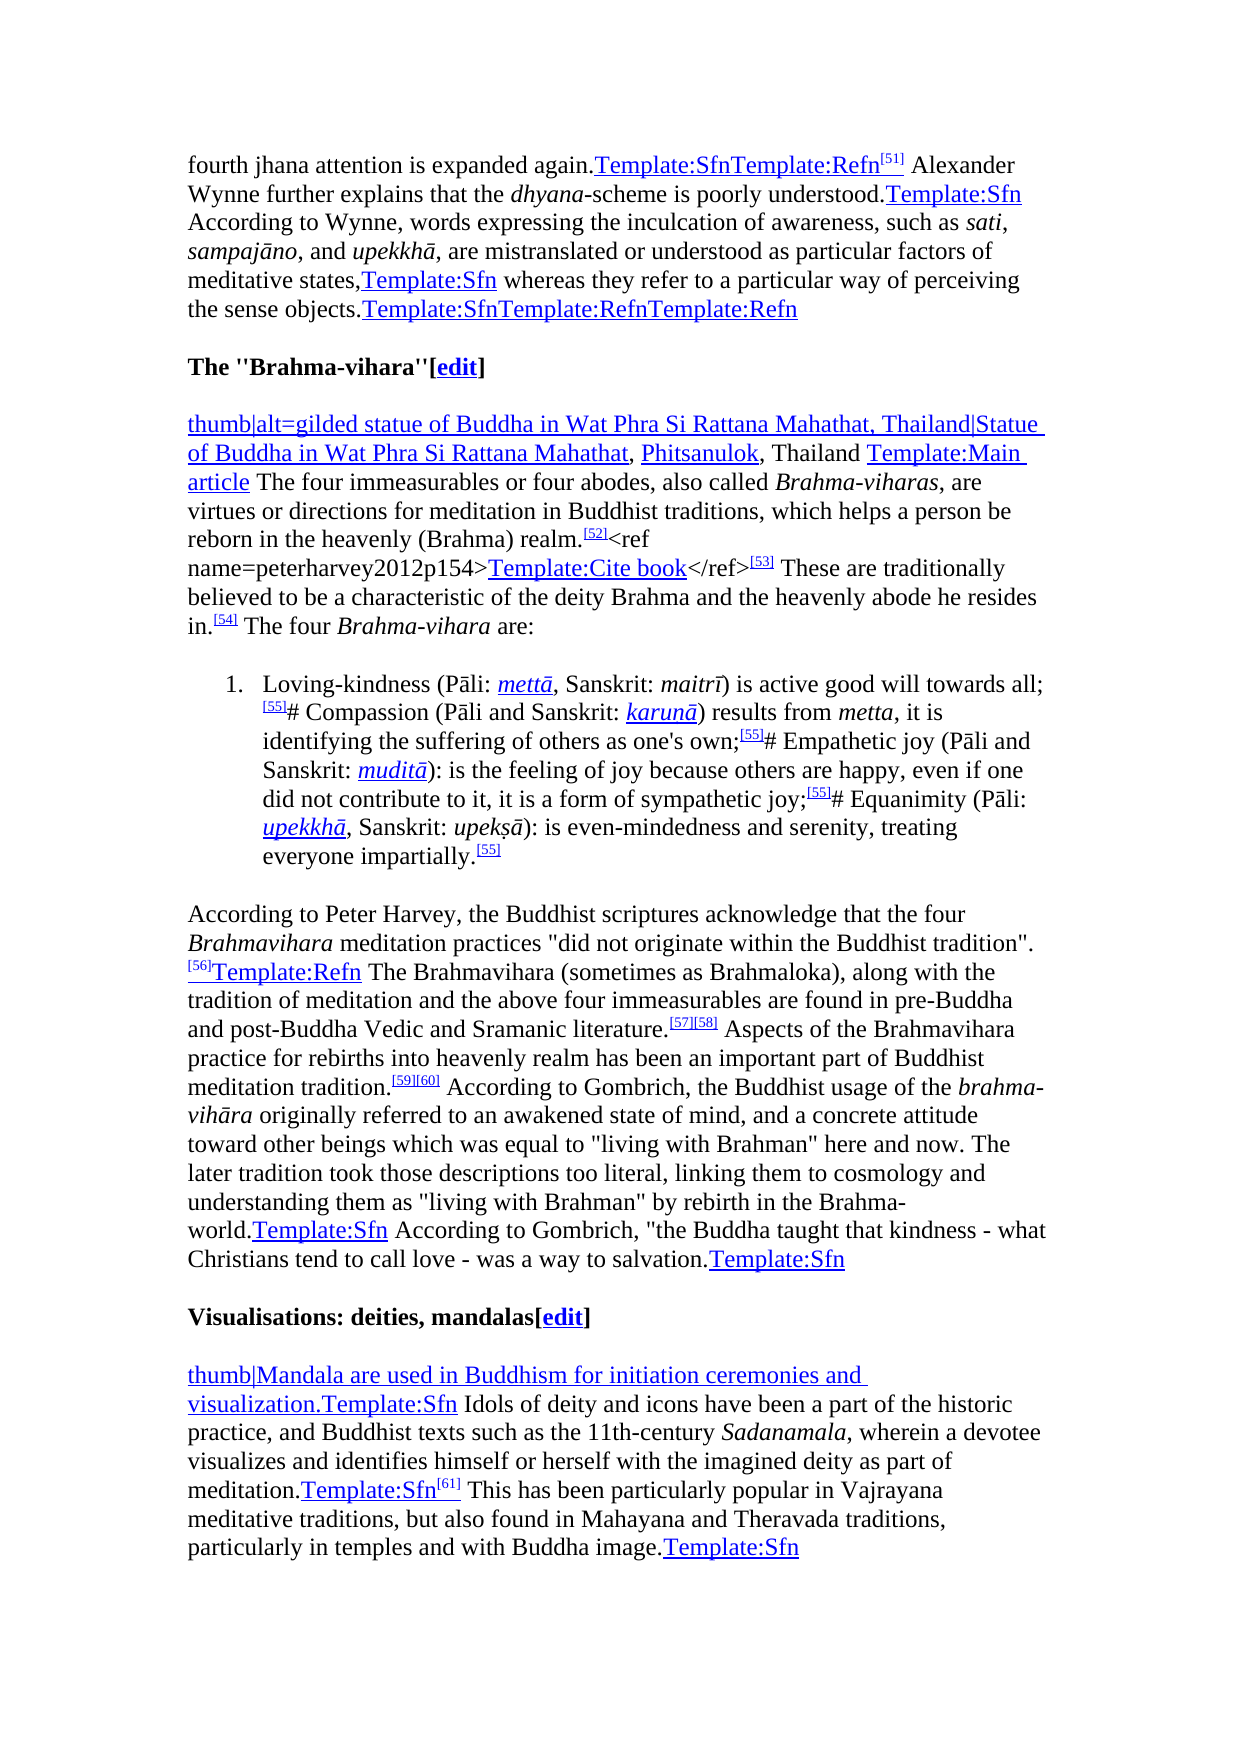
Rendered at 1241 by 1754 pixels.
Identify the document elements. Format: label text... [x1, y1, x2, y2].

subtitle Visualisations: deities, mandalas[edit] [187, 1302, 1053, 1331]
text thumb|alt=gilded statue of Buddha in Wat Phra Si Rattana Mahathat, Thailand|Statue of Buddha in Wat Phra Si Rattana Mahathat, Phitsanulok, Thailand Template:Main article The four immeasurables or four abodes, also called Brahma-viharas, are virtues or directions for meditation in Buddhist traditions, which helps a person be reborn in the heavenly (Brahma) realm.[52]<ref name=peterharvey2012p154>Template:Cite book</ref>[53] These are traditionally believed to be a characteristic of the deity Brahma and the heavenly abode he resides in.[54] The four Brahma-vihara are: [187, 409, 1053, 639]
subtitle The ''Brahma-vihara''[edit] [187, 352, 1053, 380]
list Loving-kindness (Pāli: mettā, Sanskrit: maitrī) is active good will towards all;[55]# Compassion (Pāli and Sanskrit: karuṇā) results from metta, it is identifying the suffering of others as one's own;[55]# Empathetic joy (Pāli and Sanskrit: muditā): is the feeling of joy because others are happy, even if one did not contribute to it, it is a form of sympathetic joy;[55]# Equanimity (Pāli: upekkhā, Sanskrit: upekṣā): is even-mindedness and serenity, treating everyone impartially.[55] [225, 669, 1053, 870]
text According to Peter Harvey, the Buddhist scriptures acknowledge that the four Brahmavihara meditation practices "did not originate within the Buddhist tradition".[56]Template:Refn The Brahmavihara (sometimes as Brahmaloka), along with the tradition of meditation and the above four immeasurables are found in pre-Buddha and post-Buddha Vedic and Sramanic literature.[57][58] Aspects of the Brahmavihara practice for rebirths into heavenly realm has been an important part of Buddhist meditation tradition.[59][60] According to Gombrich, the Buddhist usage of the brahma-vihāra originally referred to an awakened state of mind, and a concrete attitude toward other beings which was equal to "living with Brahman" here and now. The later tradition took those descriptions too literal, linking them to cosmology and understanding them as "living with Brahman" by rebirth in the Brahma-world.Template:Sfn According to Gombrich, "the Buddha taught that kindness - what Christians tend to call love - was a way to salvation.Template:Sfn [187, 899, 1053, 1273]
text thumb|Mandala are used in Buddhism for initiation ceremonies and visualization.Template:Sfn Idols of deity and icons have been a part of the historic practice, and Buddhist texts such as the 11th-century Sadanamala, wherein a devotee visualizes and identifies himself or herself with the imagined deity as part of meditation.Template:Sfn[61] This has been particularly popular in Vajrayana meditative traditions, but also found in Mahayana and Theravada traditions, particularly in temples and with Buddha image.Template:Sfn [187, 1360, 1053, 1561]
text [187, 150, 1053, 322]
